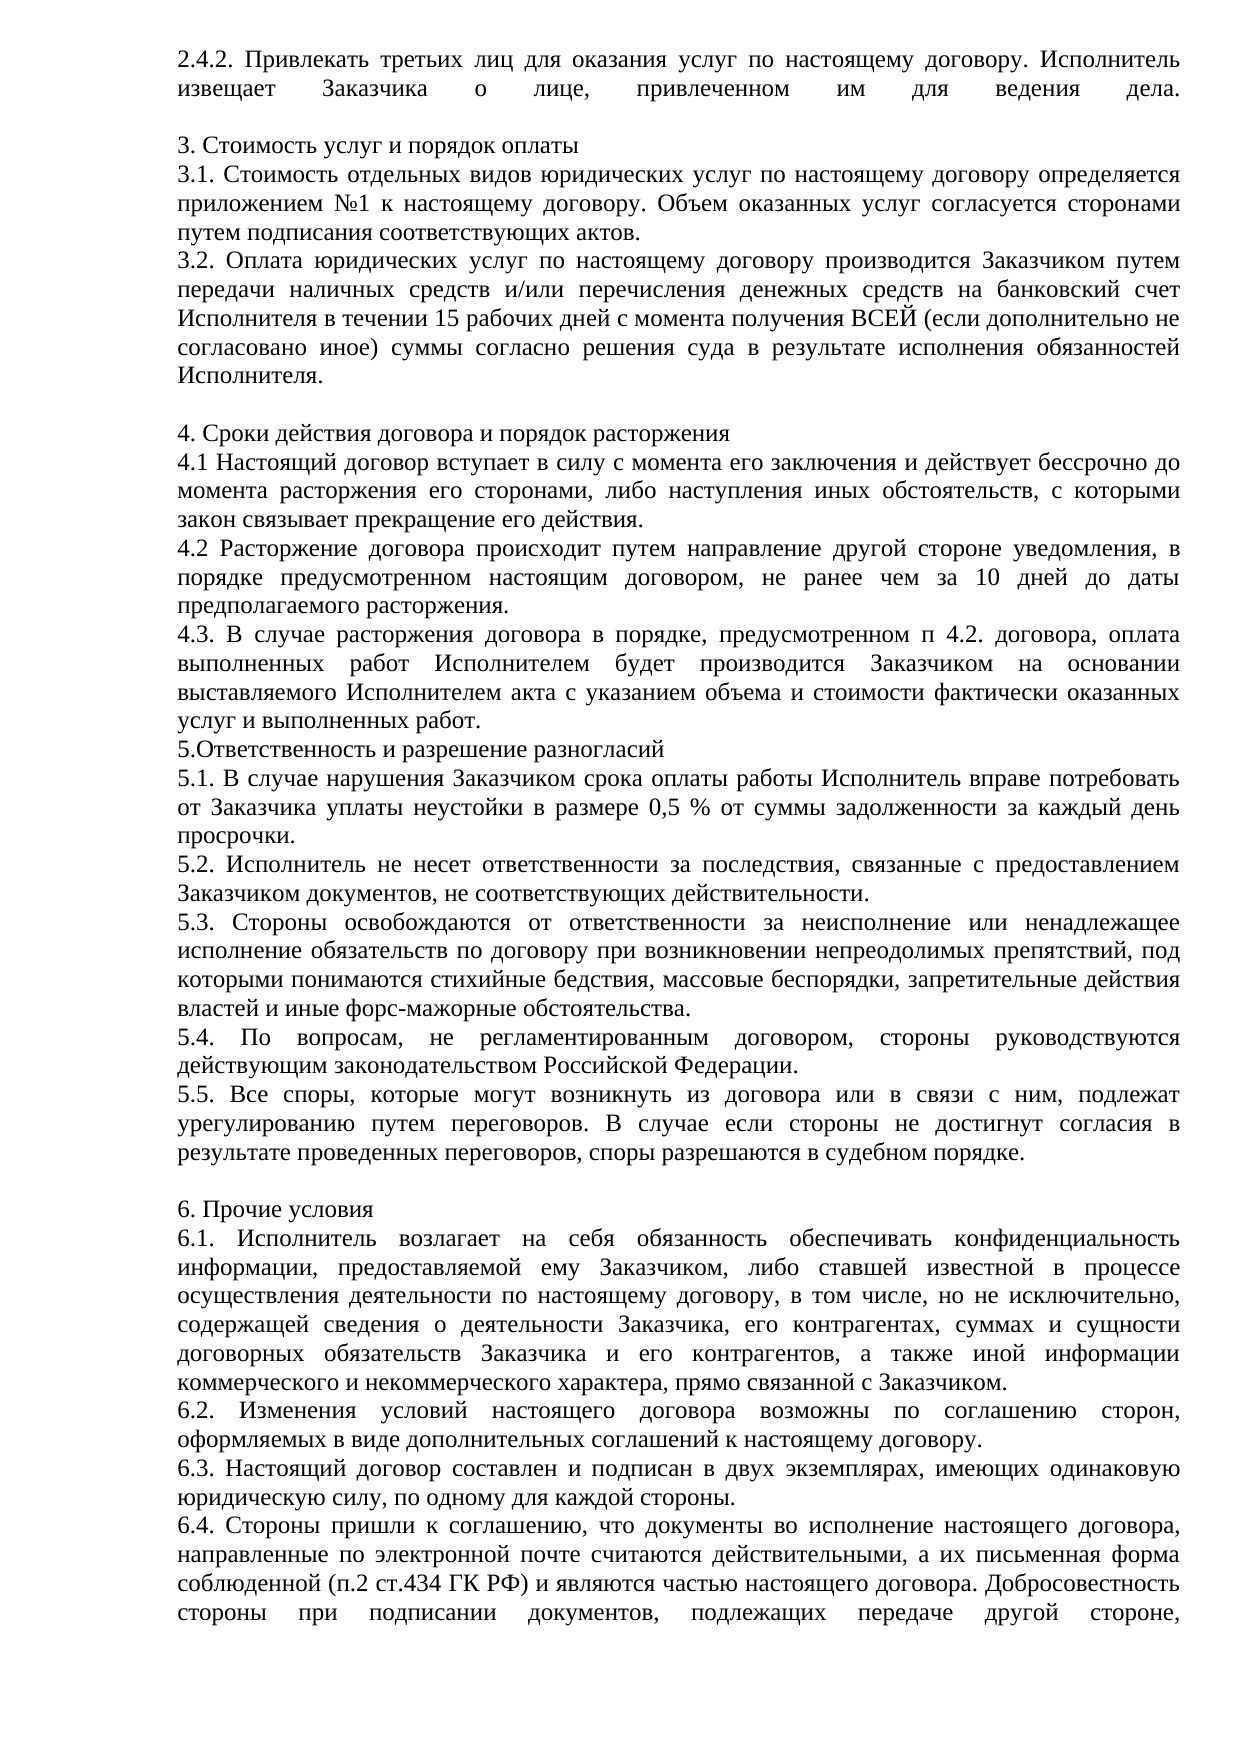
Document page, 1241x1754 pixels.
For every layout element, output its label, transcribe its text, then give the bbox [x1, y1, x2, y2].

text 6.1. Исполнитель возлагает на себя обязанность обеспечивать конфиденциальность информации, предоставляемой ему Заказчиком, либо ставшей известной в процессе осуществления деятельности по настоящему договору, в том числе, но не исключительно, содержащей сведения о деятельности Заказчика, его контрагентах, суммах и сущности договорных обязательств Заказчика и его контрагентов, а также иной информации коммерческого и некоммерческого характера, прямо связанной с Заказчиком. [177, 1223, 1181, 1396]
text 5.4. По вопросам, не регламентированным договором, стороны руководствуются действующим законодательством Российской Федерации. [177, 1022, 1181, 1079]
text 5.1. В случае нарушения Заказчиком срока оплаты работы Исполнитель вправе потребовать от Заказчика уплаты неустойки в размере 0,5 % от суммы задолженности за каждый день просрочки. [177, 763, 1181, 849]
text 4.2 Расторжение договора происходит путем направление другой стороне уведомления, в порядке предусмотренном настоящим договором, не ранее чем за 10 дней до даты предполагаемого расторжения. [177, 533, 1181, 619]
text 3.2. Оплата юридических услуг по настоящему договору производится Заказчиком путем передачи наличных средств и/или перечисления денежных средств на банковский счет Исполнителя в течении 15 рабочих дней с момента получения ВСЕЙ (если дополнительно не согласовано иное) суммы согласно решения суда в результате исполнения обязанностей Исполнителя. [177, 246, 1181, 389]
text 5.3. Стороны освобождаются от ответственности за неисполнение или ненадлежащее исполнение обязательств по договору при возникновении непреодолимых препятствий, под которыми понимаются стихийные бедствия, массовые беспорядки, запретительные действия властей и иные форс-мажорные обстоятельства. [177, 907, 1181, 1022]
text 6. Прочие условия [177, 1194, 1181, 1223]
text 4.3. В случае расторжения договора в порядке, предусмотренном п 4.2. договора, оплата выполненных работ Исполнителем будет производится Заказчиком на основании выставляемого Исполнителем акта с указанием объема и стоимости фактически оказанных услуг и выполненных работ. [177, 619, 1181, 734]
text 5.2. Исполнитель не несет ответственности за последствия, связанные с предоставлением Заказчиком документов, не соответствующих действительности. [177, 849, 1181, 907]
text 3. Стоимость услуг и порядок оплаты [177, 131, 1181, 159]
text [177, 1511, 1181, 1626]
text 5.Ответственность и разрешение разногласий [177, 734, 1181, 763]
text 5.5. Все споры, которые могут возникнуть из договора или в связи с ним, подлежат урегулированию путем переговоров. В случае если стороны не достигнут согласия в результате проведенных переговоров, споры разрешаются в судебном порядке. [177, 1079, 1181, 1166]
text 4.1 Настоящий договор вступает в силу с момента его заключения и действует бессрочно до момента расторжения его сторонами, либо наступления иных обстоятельств, с которыми закон связывает прекращение его действия. [177, 447, 1181, 533]
text 6.2. Изменения условий настоящего договора возможны по соглашению сторон, оформляемых в виде дополнительных соглашений к настоящему договору. [177, 1396, 1181, 1453]
text 4. Сроки действия договора и порядок расторжения [177, 418, 1181, 447]
text 6.3. Настоящий договор составлен и подписан в двух экземплярах, имеющих одинаковую юридическую силу, по одному для каждой стороны. [177, 1453, 1181, 1511]
text 3.1. Стоимость отдельных видов юридических услуг по настоящему договору определяется приложением №1 к настоящему договору. Объем оказанных услуг согласуется сторонами путем подписания соответствующих актов. [177, 159, 1181, 246]
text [177, 44, 1181, 131]
